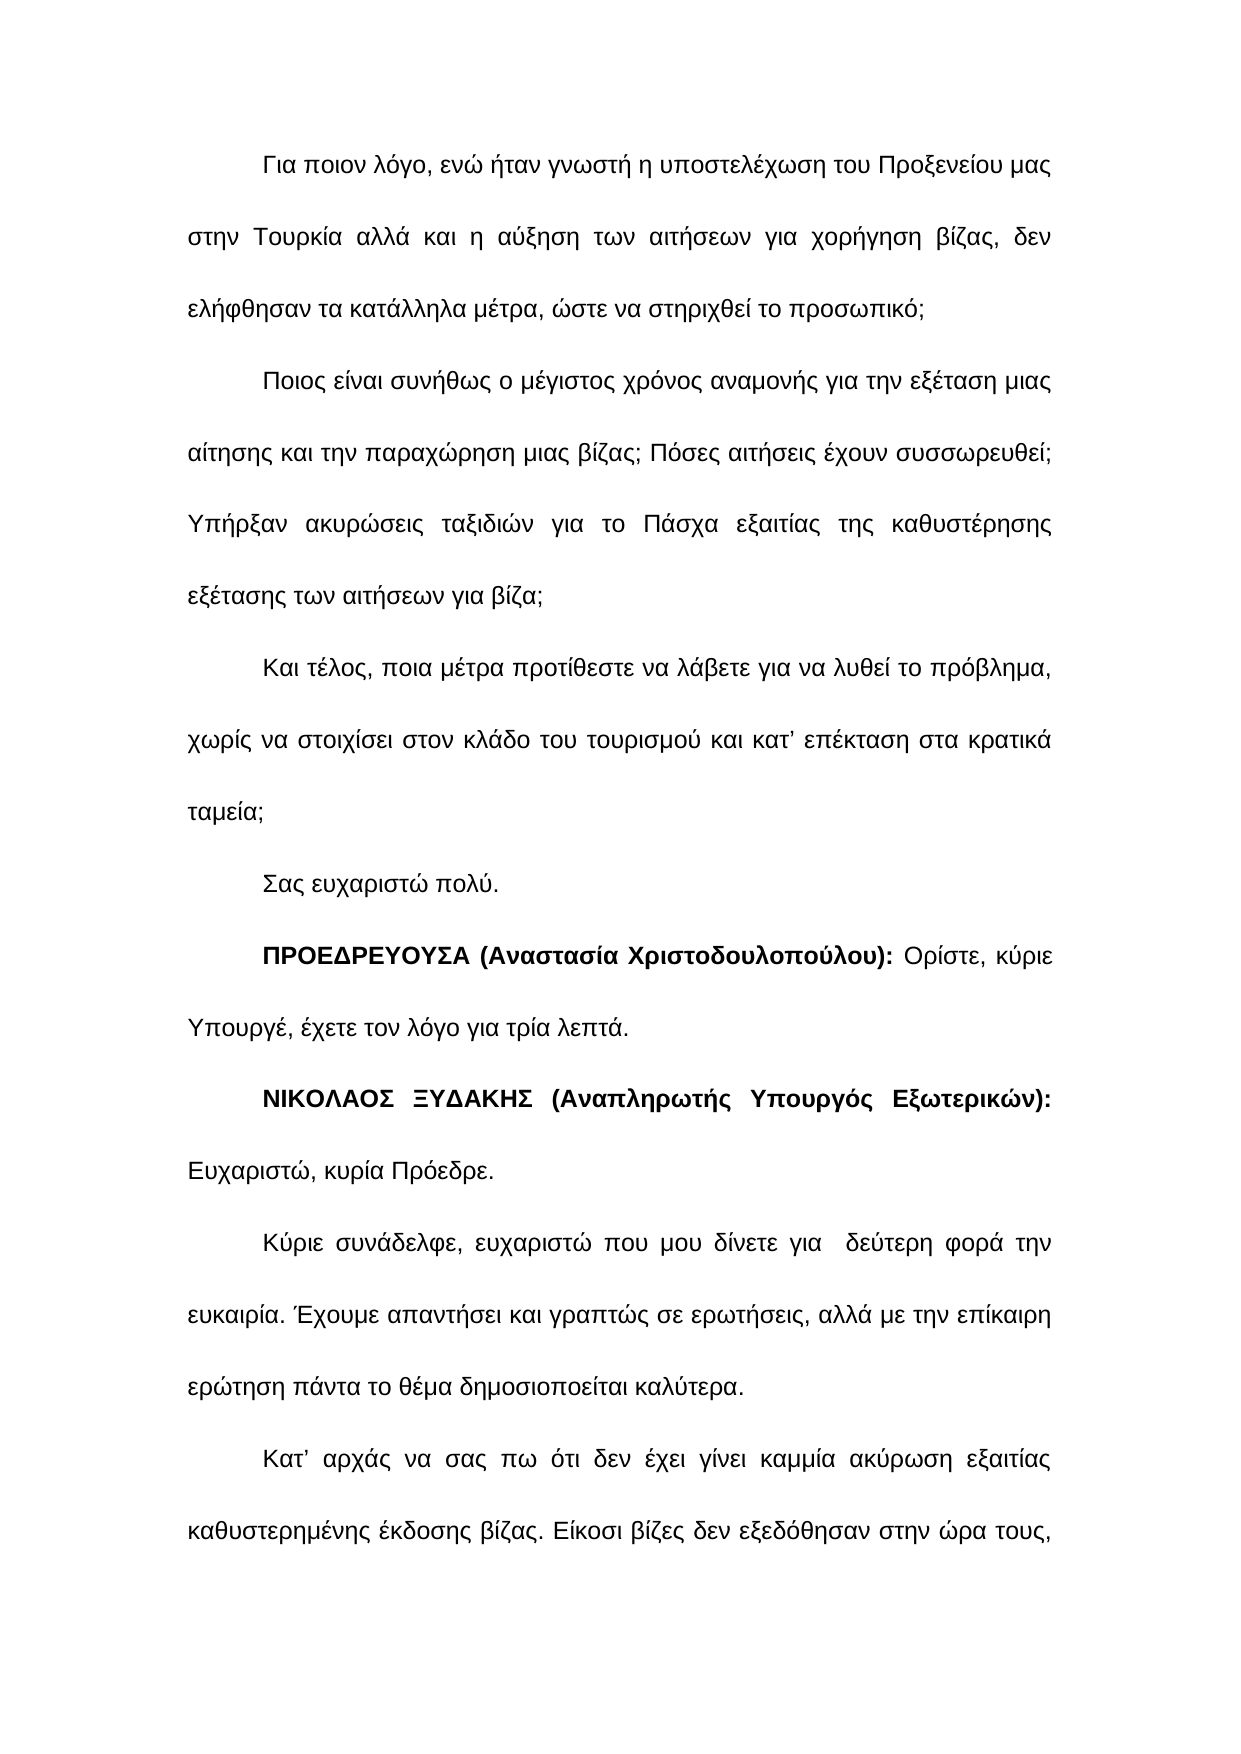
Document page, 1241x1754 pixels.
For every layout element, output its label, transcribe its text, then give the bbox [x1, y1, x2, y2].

text Και τέλος, ποια μέτρα προτίθεστε να λάβετε για να λυθεί το πρόβλημα, χωρίς να στοιχίσει στον κλάδο του τουρισμού και κατ’ επέκταση στα κρατικά ταμεία; [187, 653, 1053, 826]
text ΝΙΚΟΛΑΟΣ ΞΥΔΑΚΗΣ (Αναπληρωτής Υπουργός Εξωτερικών): Ευχαριστώ, κυρία Πρόεδρε. [187, 1084, 1053, 1185]
text Σας ευχαριστώ πολύ. [187, 869, 1053, 897]
text Κύριε συνάδελφε, ευχαριστώ που μου δίνετε για δεύτερη φορά την ευκαιρία. Έχουμε απαντήσει και γραπτώς σε ερωτήσεις, αλλά με την επίκαιρη ερώτηση πάντα το θέμα δημοσιοποείται καλύτερα. [187, 1228, 1053, 1401]
text Ποιος είναι συνήθως ο μέγιστος χρόνος αναμονής για την εξέταση μιας αίτησης και την παραχώρηση μιας βίζας; Πόσες αιτήσεις έχουν συσσωρευθεί; Υπήρξαν ακυρώσεις ταξιδιών για το Πάσχα εξαιτίας της καθυστέρησης εξέτασης των αιτήσεων για βίζα; [187, 366, 1053, 610]
text ΠΡΟΕΔΡΕΥΟΥΣΑ (Αναστασία Χριστοδουλοπούλου): Ορίστε, κύριε Υπουργέ, έχετε τον λόγο για τρία λεπτά. [187, 941, 1053, 1041]
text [187, 1444, 1053, 1544]
text Για ποιον λόγο, ενώ ήταν γνωστή η υποστελέχωση του Προξενείου μας στην Τουρκία αλλά και η αύξηση των αιτήσεων για χορήγηση βίζας, δεν ελήφθησαν τα κατάλληλα μέτρα, ώστε να στηριχθεί το προσωπικό; [187, 150, 1053, 322]
